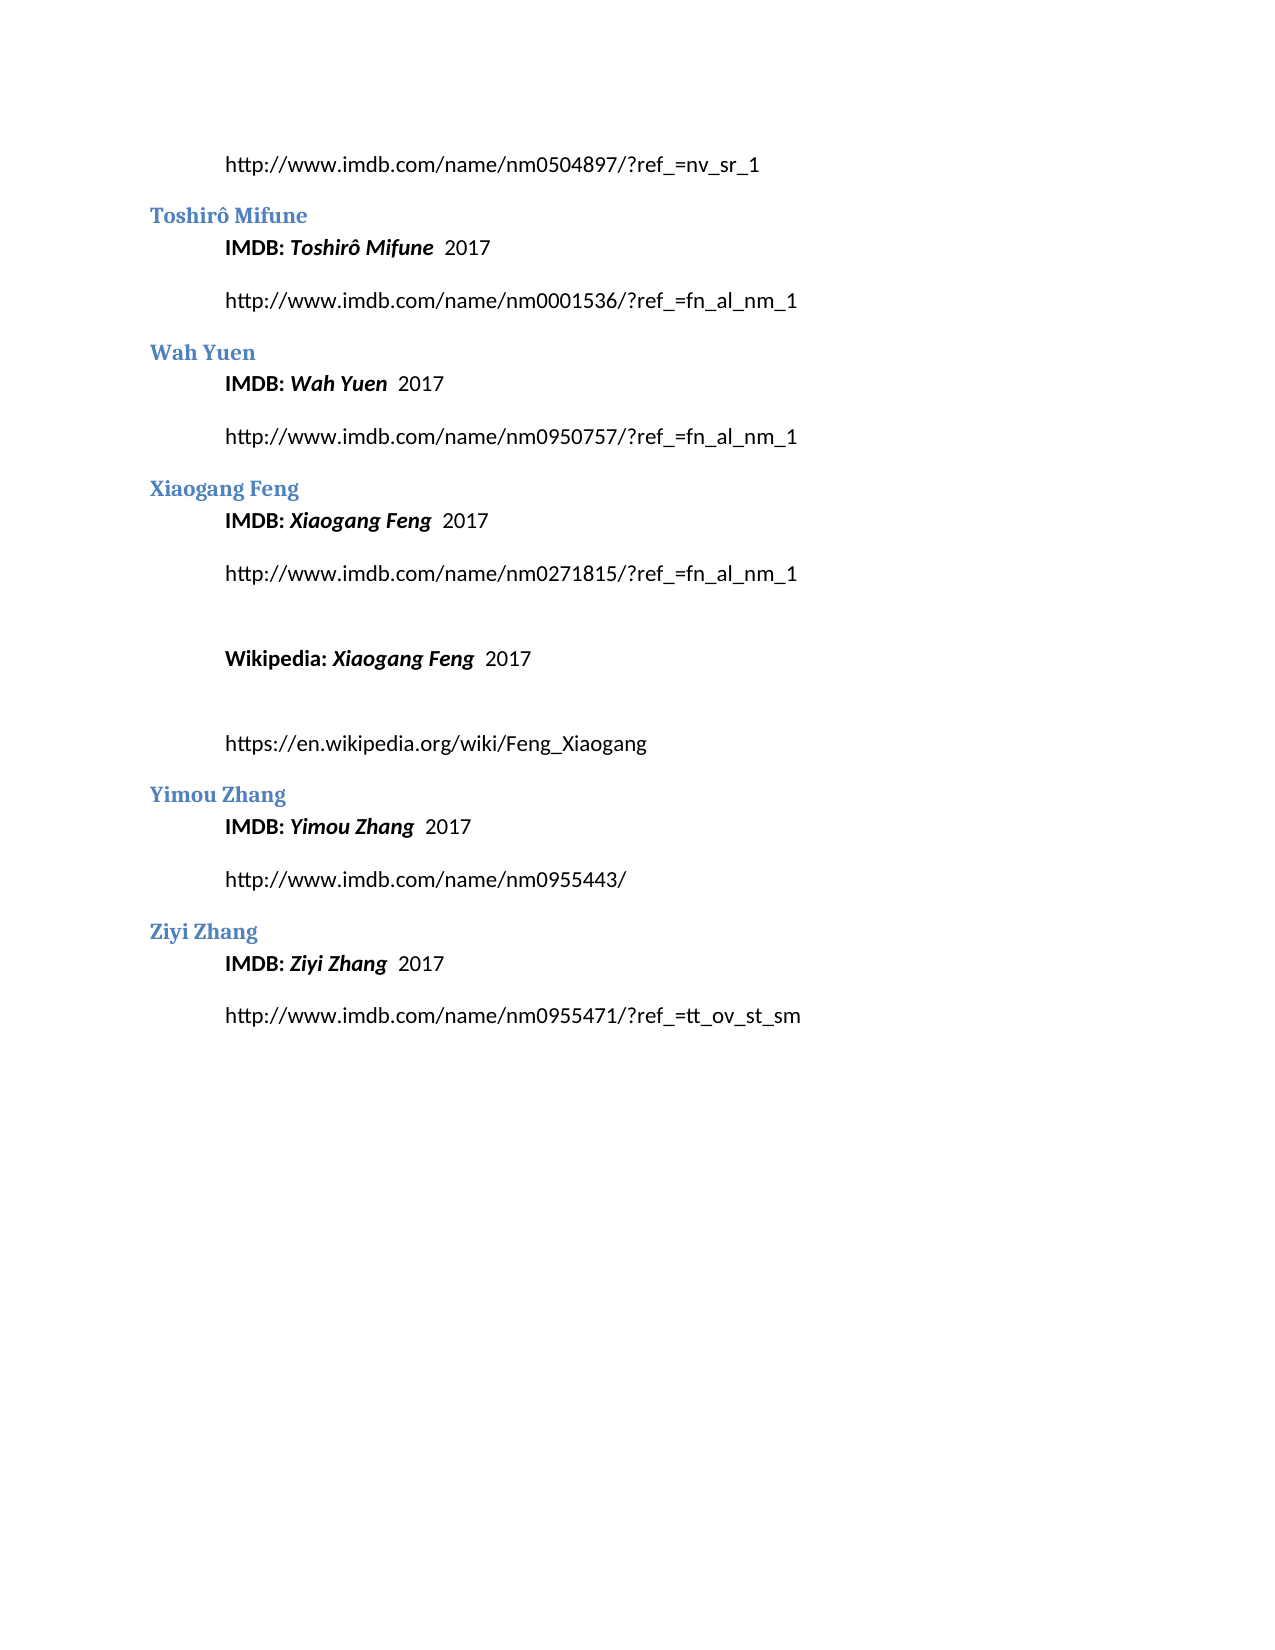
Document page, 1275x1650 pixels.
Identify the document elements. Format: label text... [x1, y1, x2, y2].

subtitle Yimou Zhang [150, 782, 1125, 808]
text Wikipedia: Xiaogang Feng 2017 [225, 644, 1125, 704]
text http://www.imdb.com/name/nm0271815/?ref_=fn_al_nm_1 [225, 559, 1125, 619]
text http://www.imdb.com/name/nm0955443/ [225, 865, 1125, 893]
text IMDB: Toshirô Mifune 2017 [150, 233, 1125, 261]
text http://www.imdb.com/name/nm0955471/?ref_=tt_ov_st_sm [225, 1002, 1125, 1030]
subtitle Xiaogang Feng [150, 476, 1125, 502]
subtitle Wah Yuen [150, 339, 1125, 366]
text http://www.imdb.com/name/nm0001536/?ref_=fn_al_nm_1 [150, 286, 1125, 314]
text IMDB: Yimou Zhang 2017 [150, 812, 1125, 840]
text IMDB: Ziyi Zhang 2017 [150, 949, 1125, 977]
text http://www.imdb.com/name/nm0950757/?ref_=fn_al_nm_1 [150, 422, 1125, 451]
text http://www.imdb.com/name/nm0504897/?ref_=nv_sr_1 [150, 150, 1125, 178]
text IMDB: Xiaogang Feng 2017 [150, 506, 1125, 534]
subtitle Ziyi Zhang [150, 918, 1125, 945]
text IMDB: Wah Yuen 2017 [150, 369, 1125, 397]
text https://en.wikipedia.org/wiki/Feng_Xiaogang [225, 729, 1125, 757]
subtitle Toshirô Mifune [150, 203, 1125, 229]
